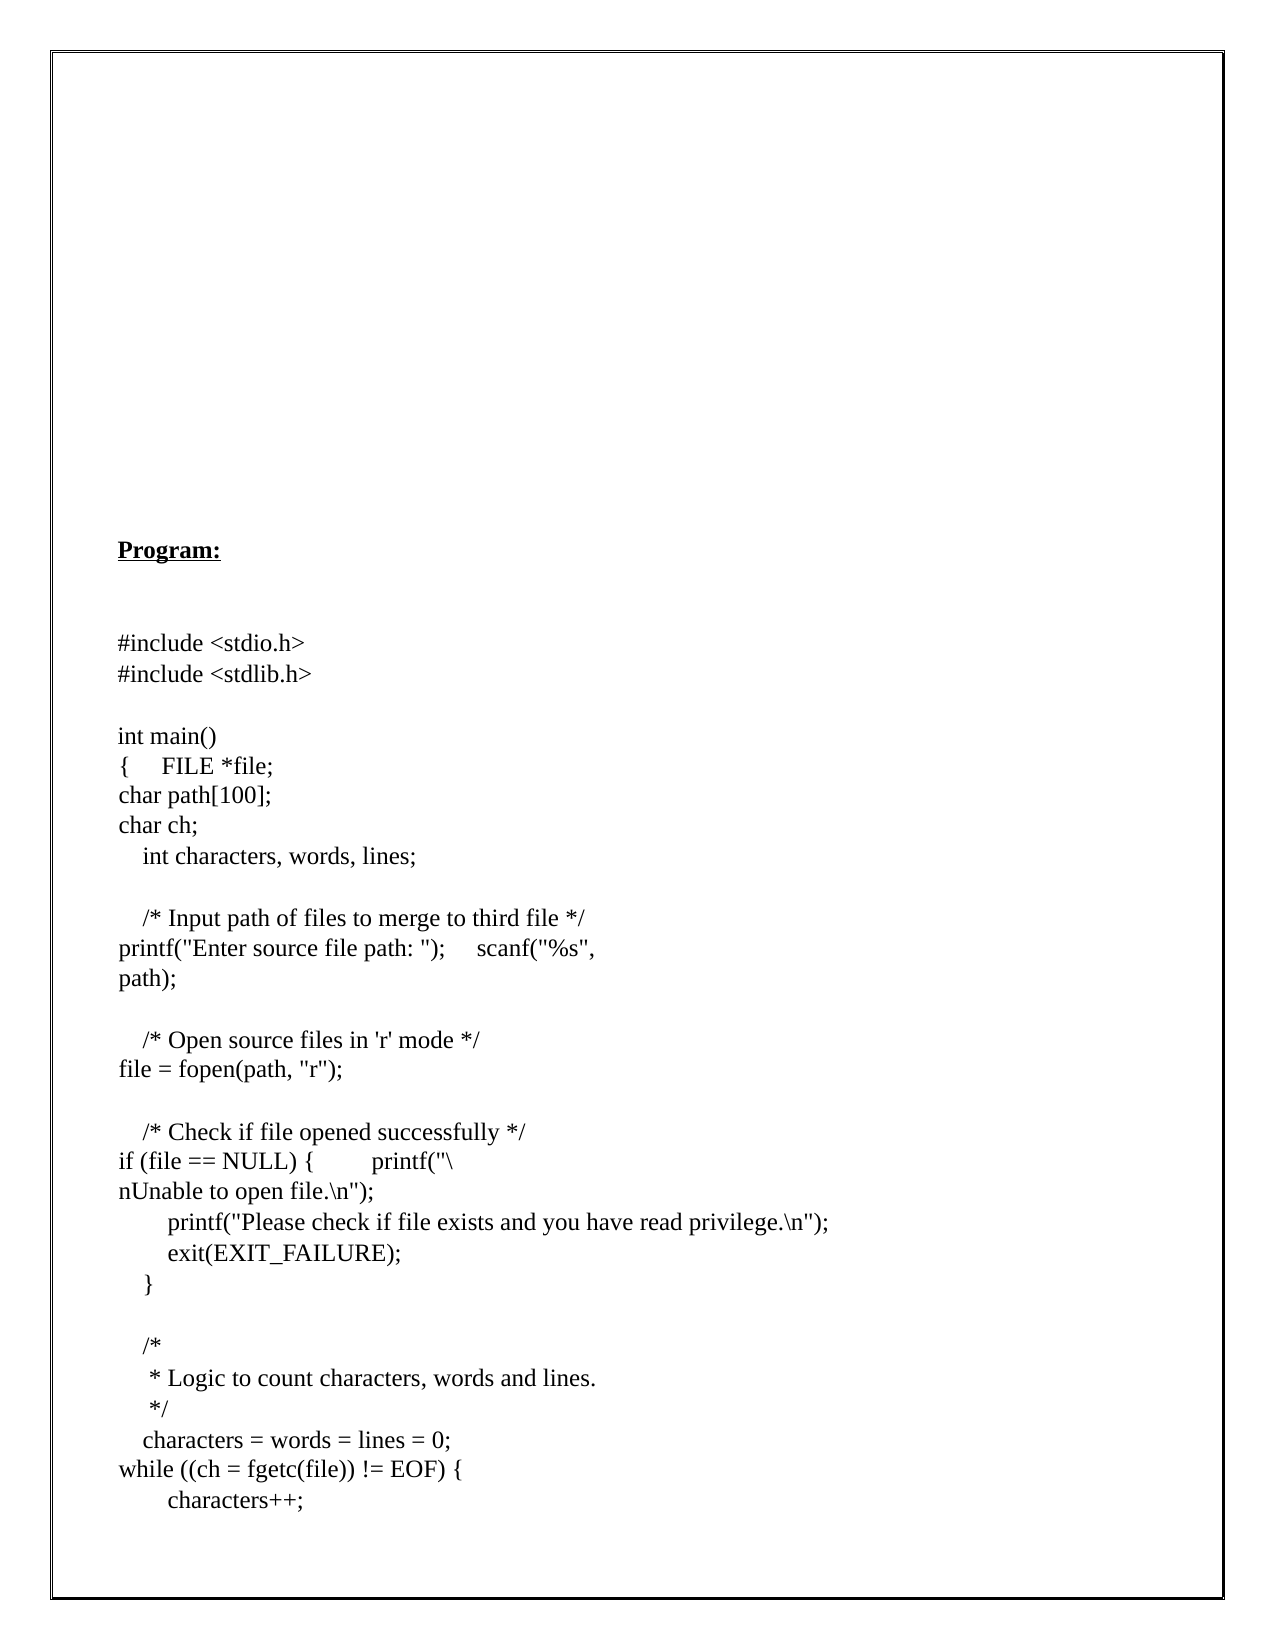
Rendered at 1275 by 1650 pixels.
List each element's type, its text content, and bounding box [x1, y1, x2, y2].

text Program: [117, 535, 1181, 564]
text #include <stdio.h> [117, 628, 1181, 657]
text } [117, 1269, 1181, 1298]
text /* [117, 1331, 1181, 1360]
text /* Input path of files to merge to third file */ printf("Enter source file path: "); scanf("%s", path); [117, 903, 595, 991]
text /* Open source files in 'r' mode */ file = fopen(path, "r"); [117, 1025, 521, 1083]
text /* Check if file opened successfully */ if (file == NULL) { printf("\nUnable to open file.\n"); [117, 1117, 527, 1204]
text * Logic to count characters, words and lines. [117, 1363, 1181, 1391]
text */ [117, 1394, 1181, 1422]
text characters = words = lines = 0; while ((ch = fgetc(file)) != EOF) { [117, 1425, 515, 1483]
text #include <stdlib.h> [117, 659, 1181, 688]
text int main() { FILE *file; char path[100]; char ch; [117, 721, 297, 839]
text printf("Please check if file exists and you have read privilege.\n"); [117, 1207, 1181, 1236]
text exit(EXIT_FAILURE); [117, 1238, 1181, 1267]
text characters++; [117, 1486, 1181, 1514]
text int characters, words, lines; [117, 841, 1181, 870]
